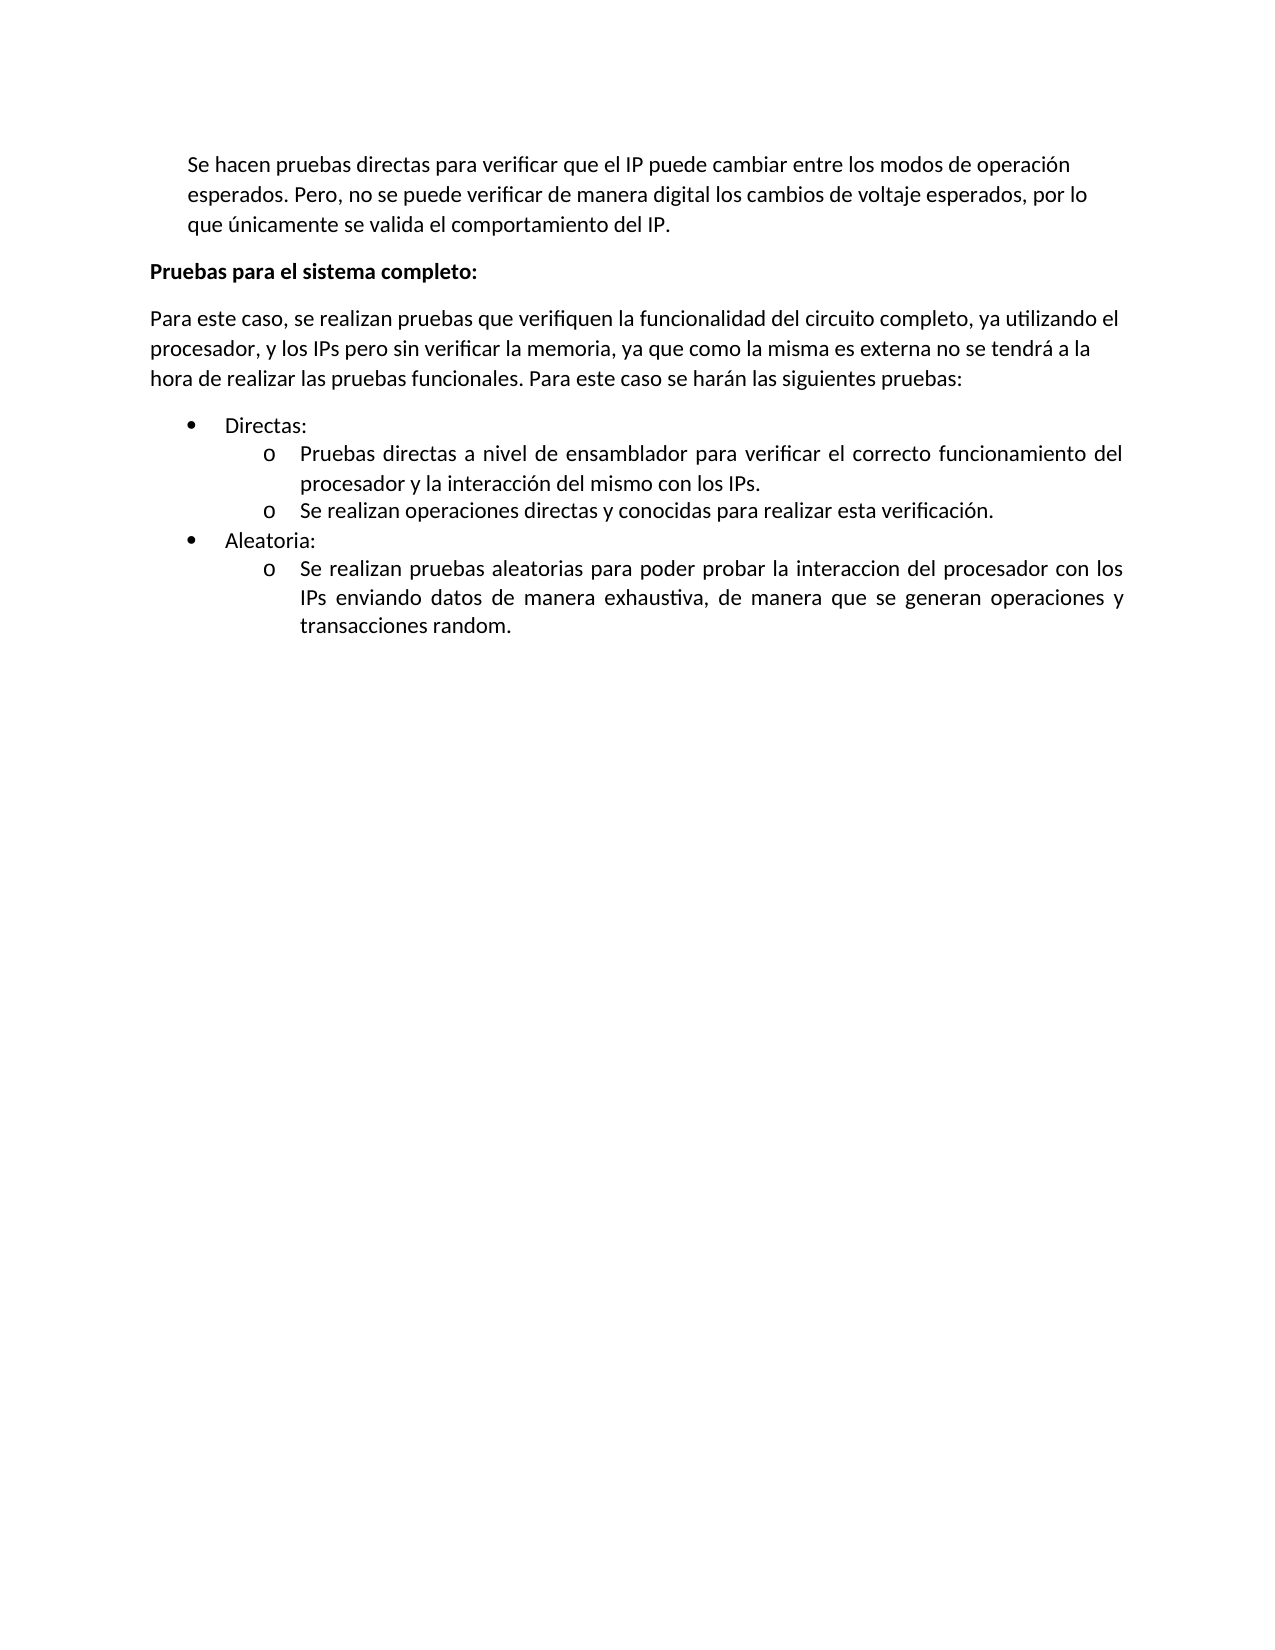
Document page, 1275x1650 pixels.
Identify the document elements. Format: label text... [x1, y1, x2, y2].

text Se hacen pruebas directas para verificar que el IP puede cambiar entre los modos de operación esperados. Pero, no se puede verificar de manera digital los cambios de voltaje esperados, por lo que únicamente se valida el comportamiento del IP. [187, 150, 1125, 238]
list Se realizan pruebas aleatorias para poder probar la interaccion del procesador con los IPs enviando datos de manera exhaustiva, de manera que se generan operaciones y transacciones random. [262, 554, 1125, 639]
list Pruebas directas a nivel de ensamblador para verificar el correcto funcionamiento del procesador y la interacción del mismo con los IPs. [262, 439, 1125, 497]
text Pruebas para el sistema completo: [150, 257, 1125, 285]
list Se realizan operaciones directas y conocidas para realizar esta verificación. [262, 497, 1125, 526]
text Para este caso, se realizan pruebas que verifiquen la funcionalidad del circuito completo, ya utilizando el procesador, y los IPs pero sin verificar la memoria, ya que como la misma es externa no se tendrá a la hora de realizar las pruebas funcionales. Para este caso se harán las siguientes pruebas: [150, 304, 1125, 393]
list Directas: [187, 411, 1125, 439]
list Aleatoria: [187, 526, 1125, 554]
